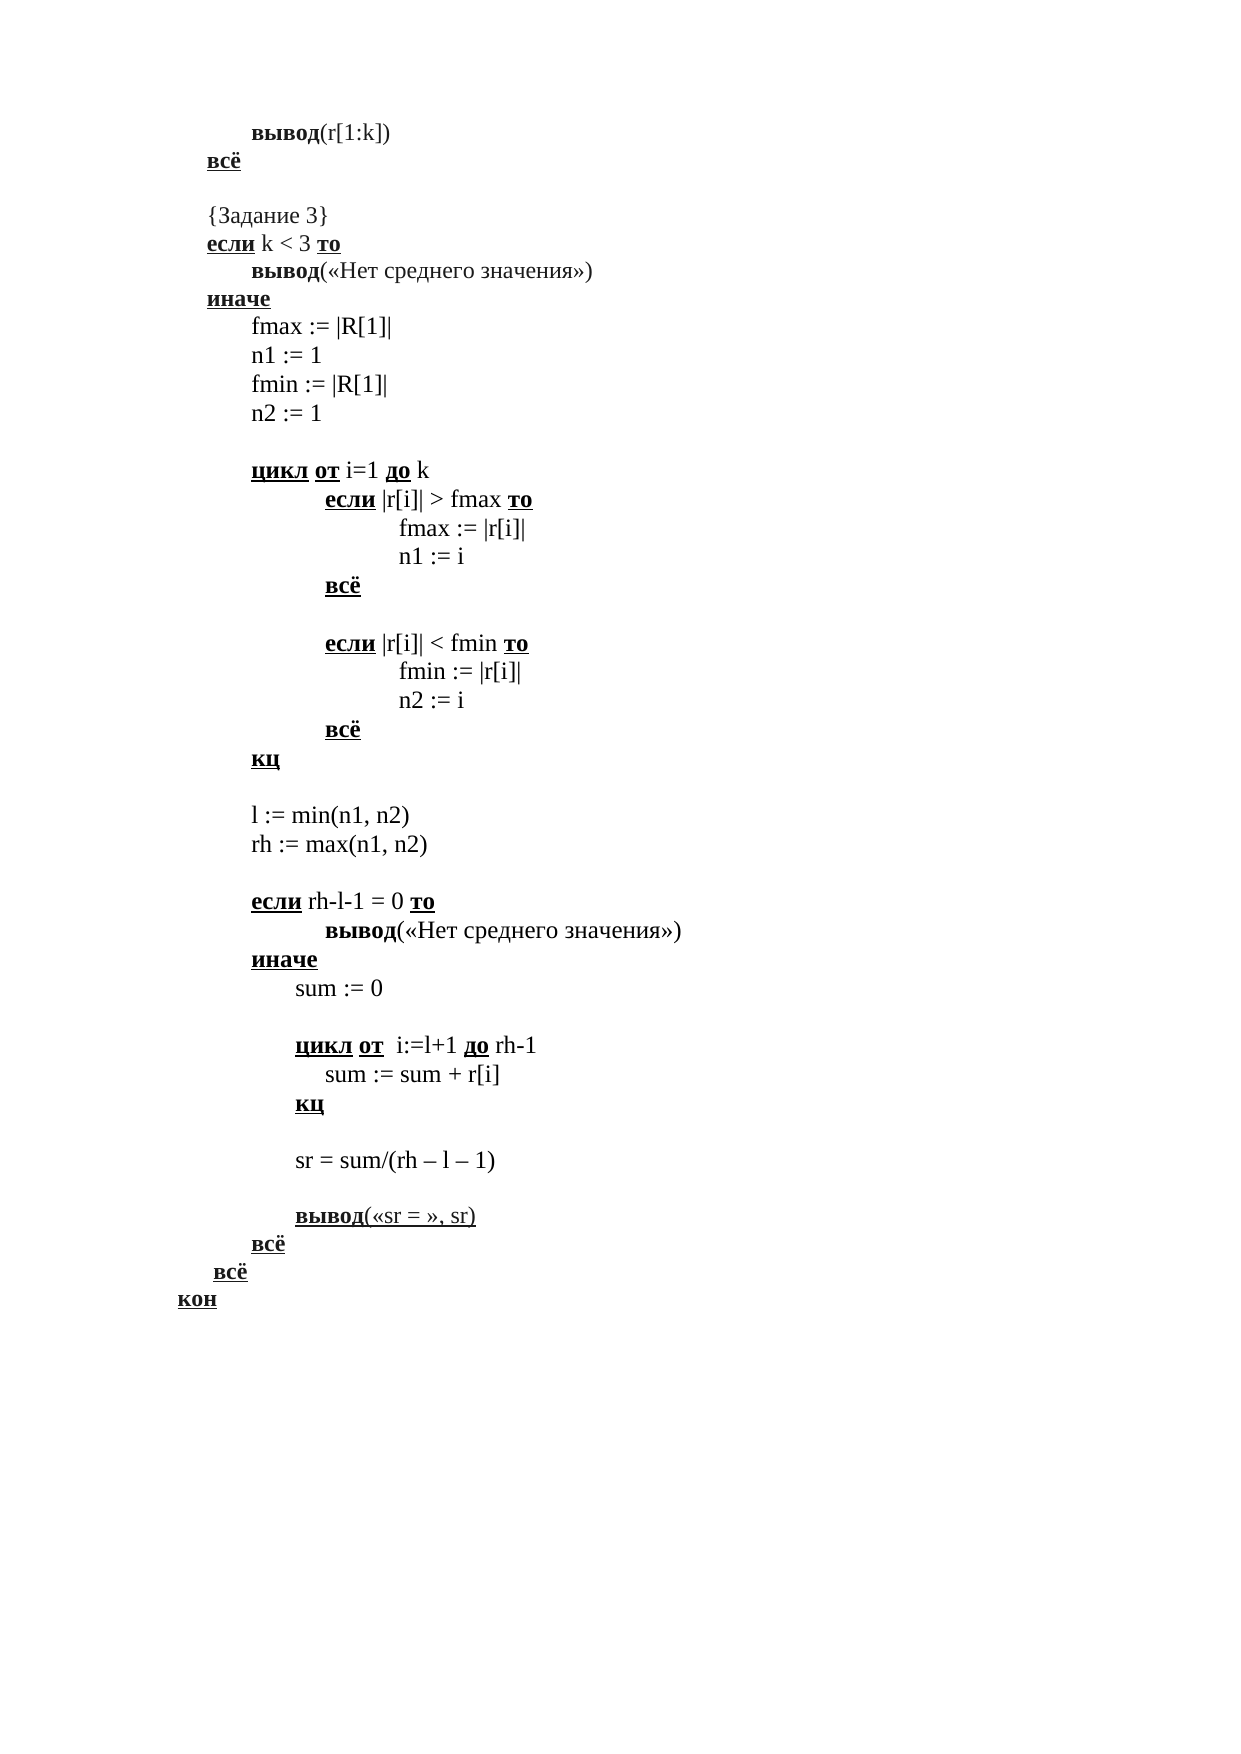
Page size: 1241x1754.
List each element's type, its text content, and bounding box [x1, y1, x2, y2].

list кц [251, 743, 1152, 771]
list n1 := i [398, 541, 1152, 570]
list если rh-l-1 = 0 то [251, 886, 1152, 915]
list fmax := |R[1]| [251, 311, 1152, 340]
list n2 := i [398, 685, 1152, 714]
text если k < 3 то [177, 228, 1152, 256]
list иначе [251, 944, 1152, 973]
text {Задание 3} [177, 201, 1152, 228]
text вывод(r[1:k]) [177, 118, 1152, 146]
text кон [177, 1284, 1152, 1312]
list fmin := |R[1]| [251, 369, 1152, 398]
text иначе [177, 284, 1152, 311]
list rh := max(n1, n2) [251, 829, 1152, 858]
list кц [295, 1088, 1152, 1116]
list n2 := 1 [251, 398, 1152, 426]
list цикл от i=1 до k [251, 455, 1152, 484]
text всё [295, 714, 1152, 743]
list если |r[i]| > fmax то [251, 484, 1152, 513]
list sr = sum/(rh – l – 1) [295, 1145, 1152, 1174]
list если |r[i]| < fmin то [251, 628, 1152, 656]
text всё [295, 570, 1152, 599]
list fmax := |r[i]| [398, 513, 1152, 541]
text всё [221, 1229, 1152, 1257]
text всё [177, 1257, 1152, 1284]
list fmin := |r[i]| [398, 656, 1152, 685]
list цикл от i:=l+1 до rh-1 [295, 1030, 1152, 1059]
list n1 := 1 [251, 340, 1152, 369]
text всё [177, 146, 1152, 173]
list sum := 0 [295, 973, 1152, 1001]
list l := min(n1, n2) [251, 800, 1152, 829]
list sum := sum + r[i] [295, 1059, 1152, 1088]
text вывод(«Нет среднего значения») [177, 256, 1152, 284]
list вывод(«Нет среднего значения») [251, 915, 1152, 944]
text вывод(«sr = », sr) [266, 1201, 1152, 1229]
